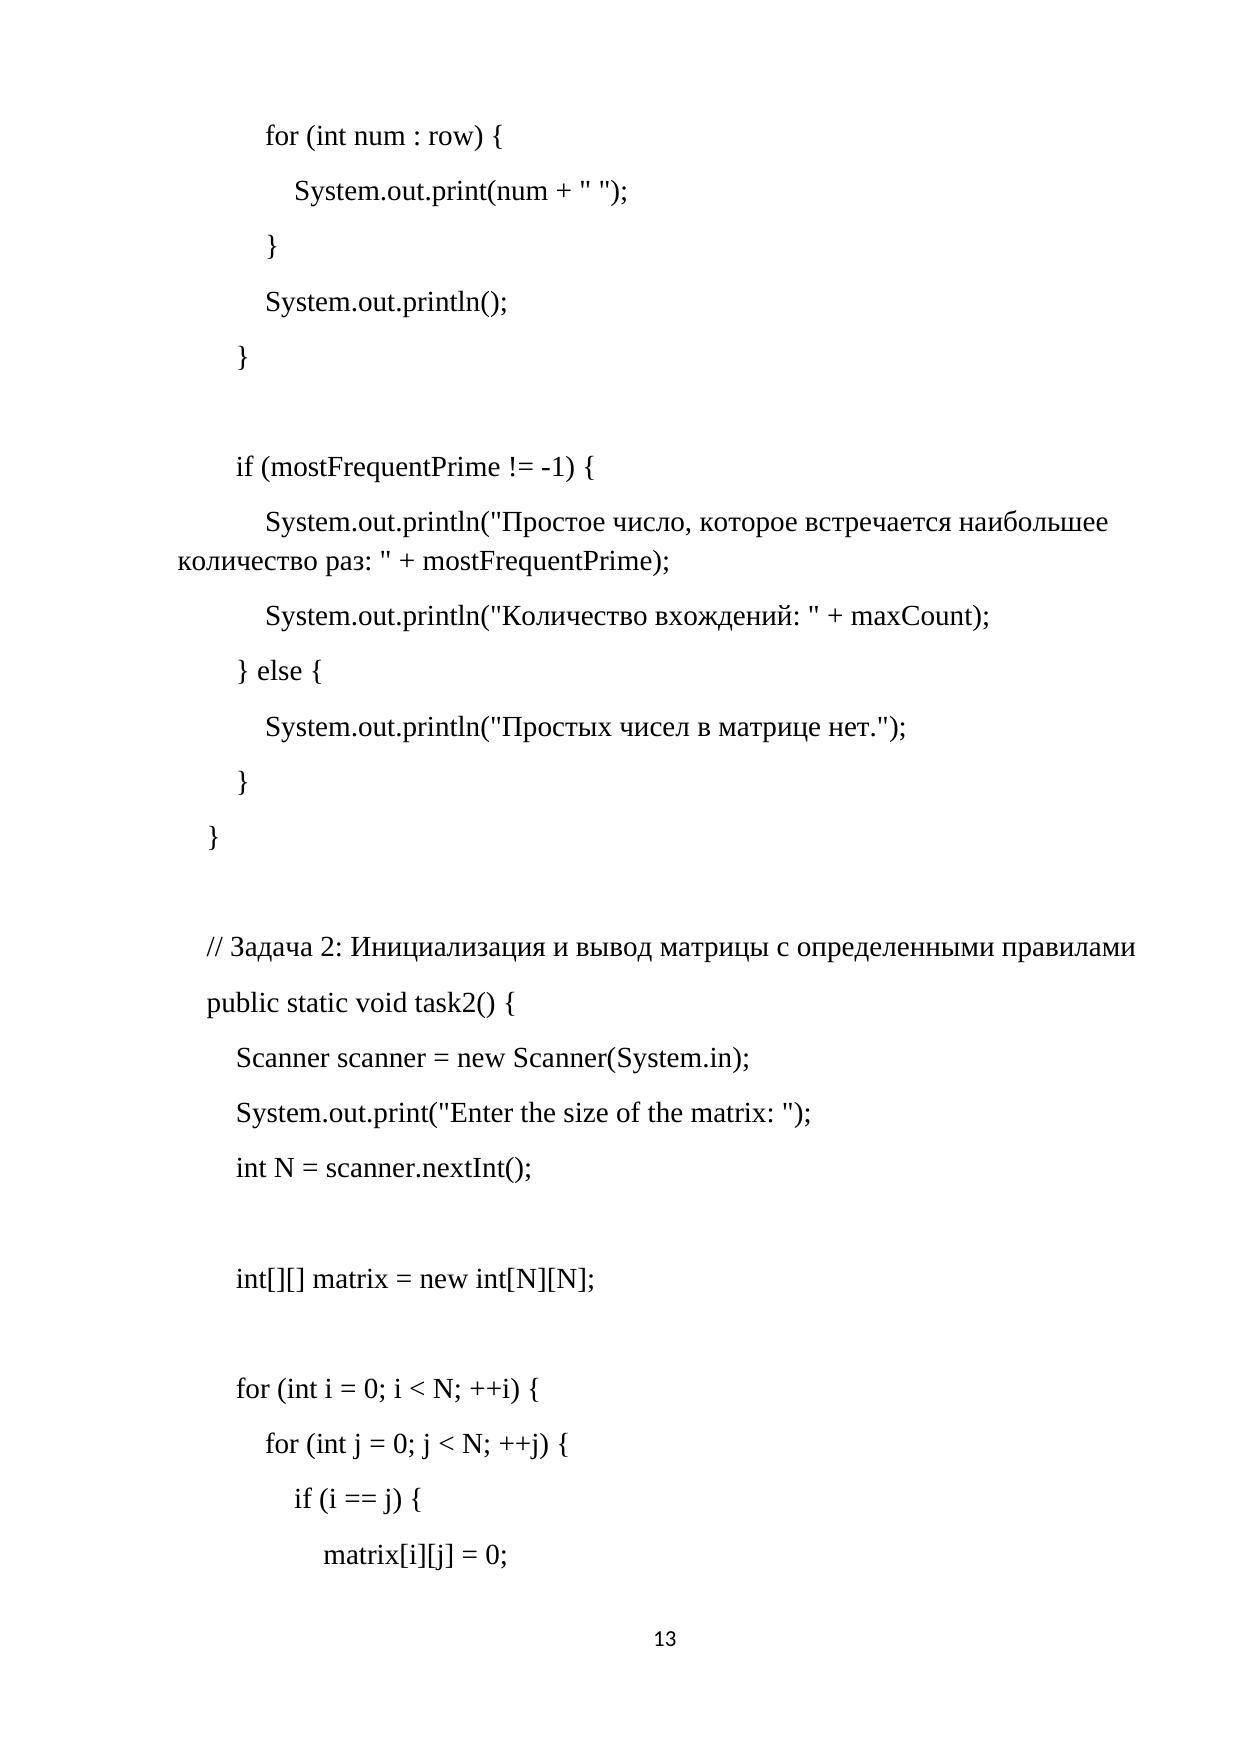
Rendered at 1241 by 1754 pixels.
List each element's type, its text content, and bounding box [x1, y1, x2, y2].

text } [177, 339, 1152, 372]
text System.out.print("Enter the size of the matrix: "); [177, 1095, 1152, 1129]
text } [177, 819, 1152, 853]
text // Задача 2: Инициализация и вывод матрицы с определенными правилами [177, 929, 1152, 963]
text int[][] matrix = new int[N][N]; [177, 1261, 1152, 1294]
text public static void task2() { [177, 985, 1152, 1018]
text System.out.println("Количество вхождений: " + maxCount); [177, 598, 1152, 632]
text } else { [177, 653, 1152, 687]
text for (int j = 0; j < N; ++j) { [177, 1426, 1152, 1460]
text System.out.println("Простое число, которое встречается наибольшее количество раз: " + mostFrequentPrime); [177, 504, 1152, 577]
text System.out.println("Простых чисел в матрице нет."); [177, 709, 1152, 742]
text int N = scanner.nextInt(); [177, 1150, 1152, 1184]
text Scanner scanner = new Scanner(System.in); [177, 1040, 1152, 1073]
text if (i == j) { [177, 1482, 1152, 1515]
text System.out.print(num + " "); [177, 173, 1152, 207]
text } [177, 228, 1152, 262]
text } [177, 764, 1152, 797]
text if (mostFrequentPrime != -1) { [177, 449, 1152, 483]
text for (int i = 0; i < N; ++i) { [177, 1371, 1152, 1405]
text matrix[i][j] = 0; [177, 1537, 1152, 1570]
text System.out.println(); [177, 284, 1152, 317]
text for (int num : row) { [177, 118, 1152, 152]
